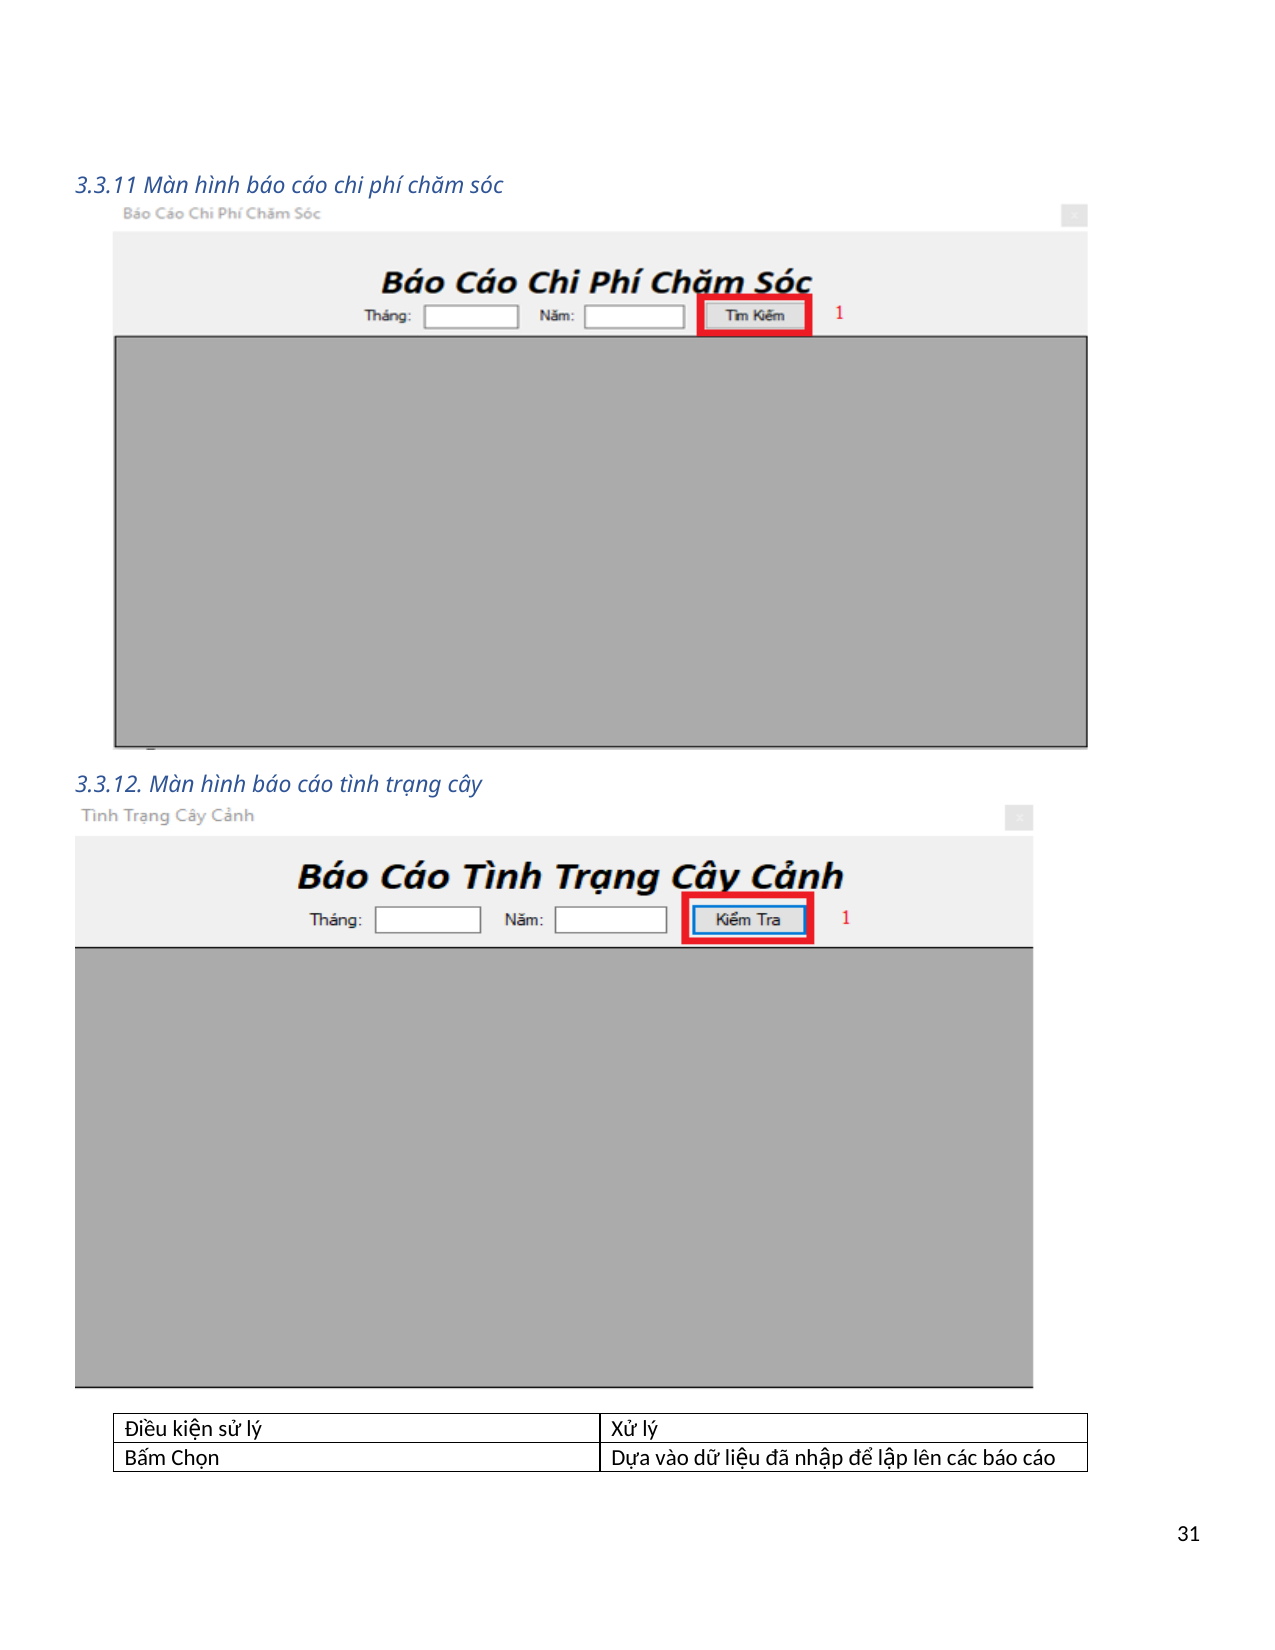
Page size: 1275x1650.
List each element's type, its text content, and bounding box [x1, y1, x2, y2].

table_cell Dựa vào dữ liệu đã nhập để lập lên các báo cáo [601, 1443, 1087, 1471]
subtitle 3.3.11 Màn hình báo cáo chi phí chăm sóc [75, 169, 1200, 200]
table_cell Bấm Chọn [114, 1443, 599, 1471]
picture [112, 202, 1088, 750]
picture [75, 802, 1035, 1395]
subtitle 3.3.12. Màn hình báo cáo tình trạng cây [75, 768, 1200, 799]
table_header Xử lý [601, 1414, 1087, 1442]
table_header Điều kiện sử lý [114, 1414, 599, 1442]
